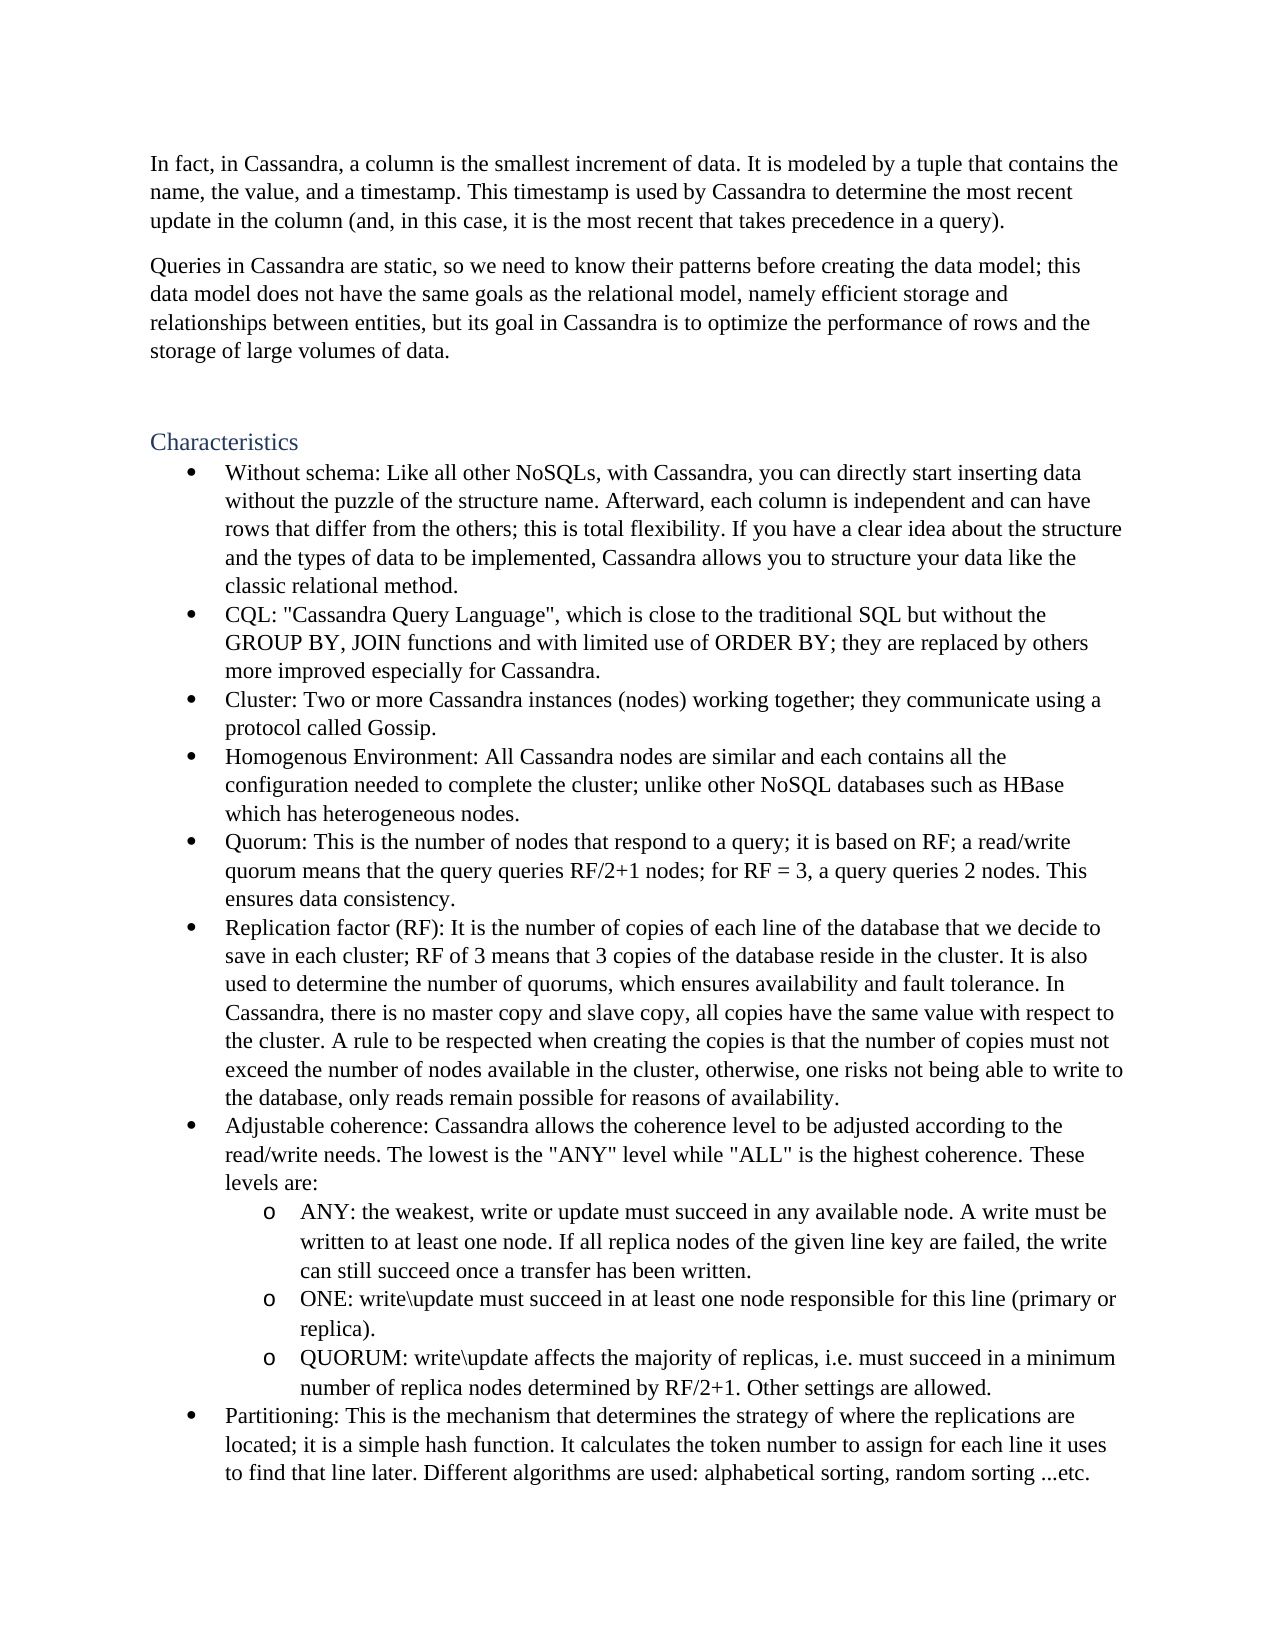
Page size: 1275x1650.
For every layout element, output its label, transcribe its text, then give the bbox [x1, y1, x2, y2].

list Adjustable coherence: Cassandra allows the coherence level to be adjusted according to the read/write needs. The lowest is the "ANY" level while "ALL" is the highest coherence. These levels are: [187, 1113, 1125, 1196]
list Without schema: Like all other NoSQLs, with Cassandra, you can directly start inserting data without the puzzle of the structure name. Afterward, each column is independent and can have rows that differ from the others; this is total flexibility. If you have a clear idea about the structure and the types of data to be implemented, Cassandra allows you to structure your data like the classic relational method. [187, 458, 1125, 599]
list QUORUM: write\update affects the majority of replicas, i.e. must succeed in a minimum number of replica nodes determined by RF/2+1. Other settings are allowed. [262, 1344, 1125, 1401]
list Partitioning: This is the mechanism that determines the strategy of where the replications are located; it is a simple hash function. It calculates the token number to assign for each line it uses to find that line later. Different algorithms are used: alphabetical sorting, random sorting ...etc. [187, 1403, 1125, 1486]
subtitle Characteristics [150, 427, 1125, 456]
list Replication factor (RF): It is the number of copies of each line of the database that we decide to save in each cluster; RF of 3 means that 3 copies of the database reside in the cluster. It is also used to determine the number of quorums, which ensures availability and fault tolerance. In Cassandra, there is no master copy and slave copy, all copies have the same value with respect to the cluster. A rule to be respected when creating the copies is that the number of copies must not exceed the number of nodes available in the cluster, otherwise, one risks not being able to write to the database, only reads remain possible for reasons of availability. [187, 913, 1125, 1111]
list Cluster: Two or more Cassandra instances (nodes) working together; they communicate using a protocol called Gossip. [187, 686, 1125, 741]
list ONE: write\update must succeed in at least one node responsible for this line (primary or replica). [262, 1285, 1125, 1342]
list Quorum: This is the number of nodes that respond to a query; it is based on RF; a read/write quorum means that the query queries RF/2+1 nodes; for RF = 3, a query queries 2 nodes. This ensures data consistency. [187, 828, 1125, 911]
list ANY: the weakest, write or update must succeed in any available node. A write must be written to at least one node. If all replica nodes of the given line key are failed, the write can still succeed once a transfer has been written. [262, 1198, 1125, 1283]
text Queries in Cassandra are static, so we need to know their patterns before creating the data model; this data model does not have the same goals as the relational model, namely efficient storage and relationships between entities, but its goal in Cassandra is to optimize the performance of rows and the storage of large volumes of data. [150, 252, 1125, 364]
text In fact, in Cassandra, a column is the smallest increment of data. It is modeled by a tuple that contains the name, the value, and a timestamp. This timestamp is used by Cassandra to determine the most recent update in the column (and, in this case, it is the most recent that takes precedence in a query). [150, 150, 1125, 233]
list Homogenous Environment: All Cassandra nodes are similar and each contains all the configuration needed to complete the cluster; unlike other NoSQL databases such as HBase which has heterogeneous nodes. [187, 743, 1125, 826]
list CQL: "Cassandra Query Language", which is close to the traditional SQL but without the GROUP BY, JOIN functions and with limited use of ORDER BY; they are replaced by others more improved especially for Cassandra. [187, 601, 1125, 684]
